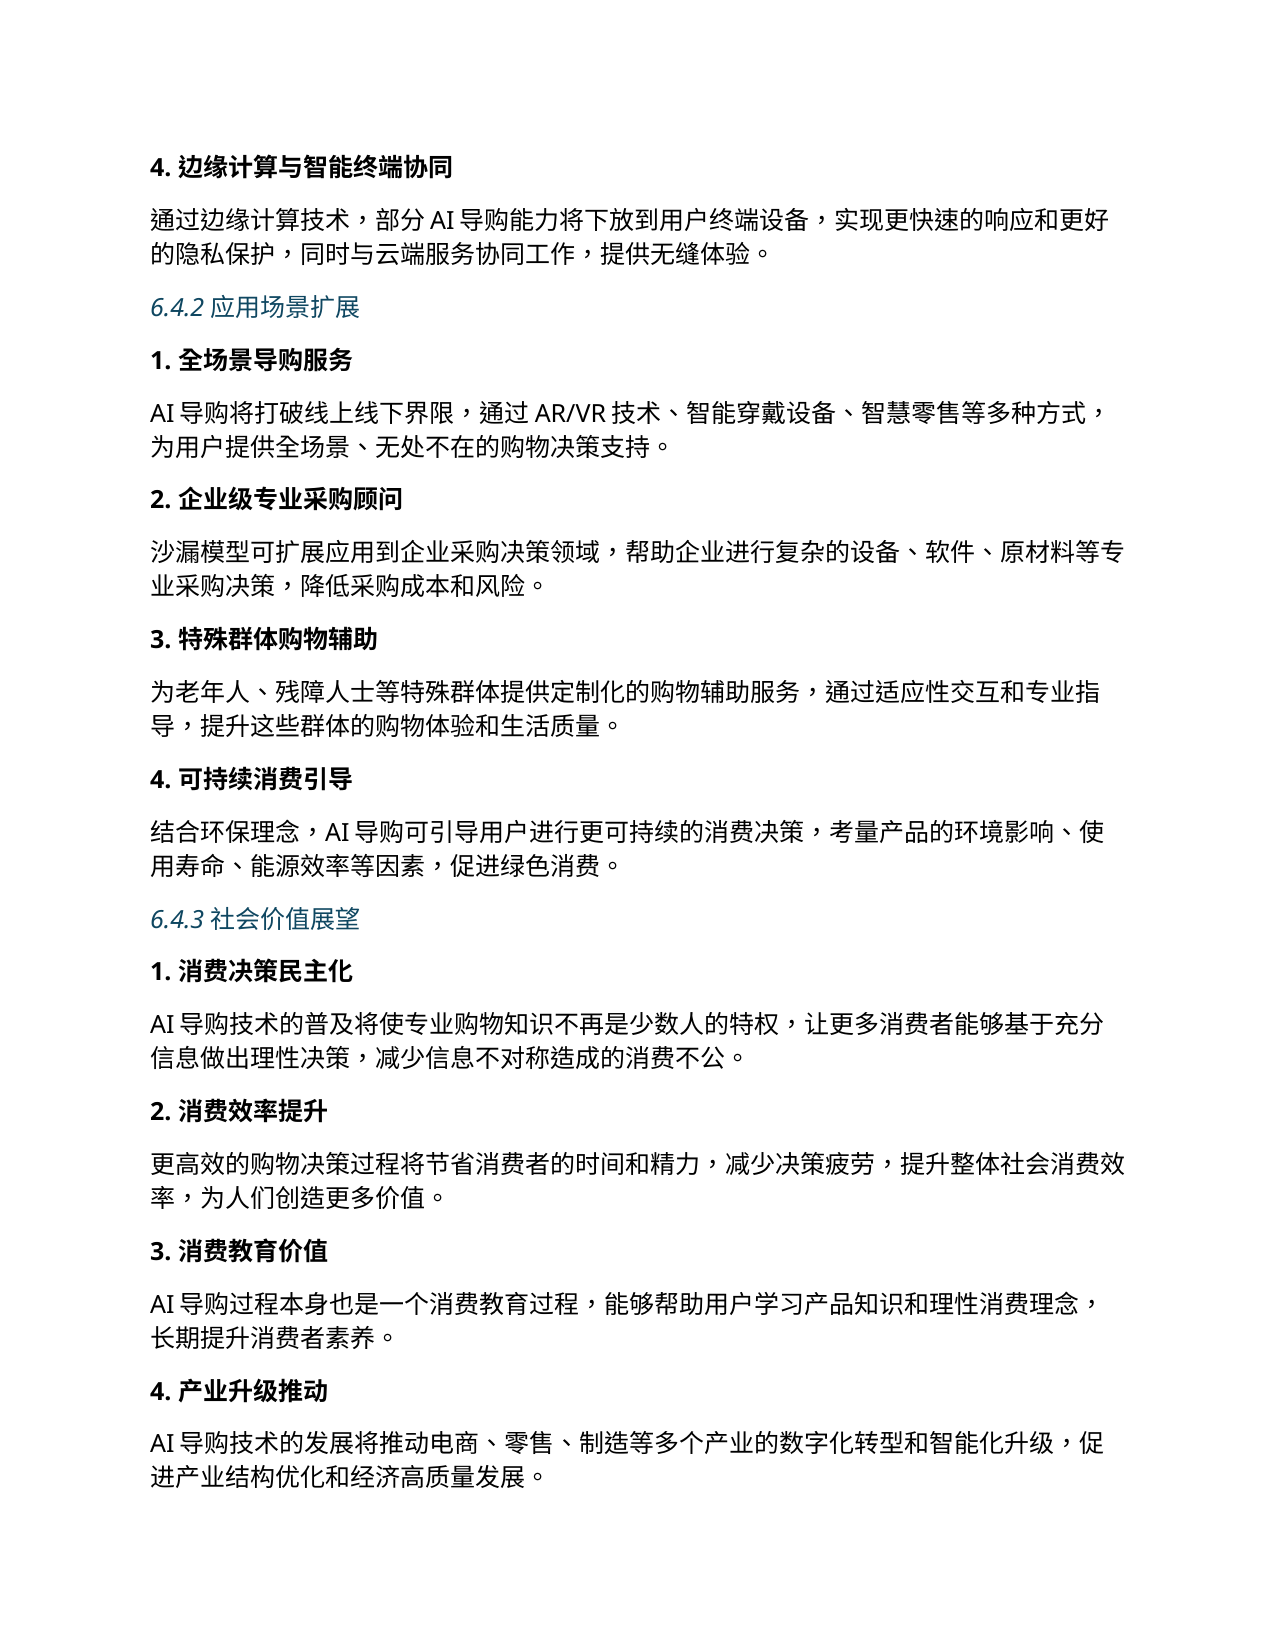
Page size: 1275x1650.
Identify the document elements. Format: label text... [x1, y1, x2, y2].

text 2. 消费效率提升 [150, 1094, 1125, 1128]
text 沙漏模型可扩展应用到企业采购决策领域，帮助企业进行复杂的设备、软件、原材料等专业采购决策，降低采购成本和风险。 [150, 535, 1125, 603]
text 为老年人、残障人士等特殊群体提供定制化的购物辅助服务，通过适应性交互和专业指导，提升这些群体的购物体验和生活质量。 [150, 675, 1125, 743]
text 通过边缘计算技术，部分AI导购能力将下放到用户终端设备，实现更快速的响应和更好的隐私保护，同时与云端服务协同工作，提供无缝体验。 [150, 203, 1125, 271]
text 3. 特殊群体购物辅助 [150, 622, 1125, 656]
text 4. 边缘计算与智能终端协同 [150, 150, 1125, 184]
text 1. 全场景导购服务 [150, 342, 1125, 377]
text 4. 产业升级推动 [150, 1373, 1125, 1407]
subtitle 6.4.2 应用场景扩展 [150, 290, 1125, 324]
text 结合环保理念，AI导购可引导用户进行更可持续的消费决策，考量产品的环境影响、使用寿命、能源效率等因素，促进绿色消费。 [150, 814, 1125, 882]
text 4. 可持续消费引导 [150, 762, 1125, 796]
text 3. 消费教育价值 [150, 1233, 1125, 1267]
text AI导购将打破线上线下界限，通过AR/VR技术、智能穿戴设备、智慧零售等多种方式，为用户提供全场景、无处不在的购物决策支持。 [150, 395, 1125, 463]
text 更高效的购物决策过程将节省消费者的时间和精力，减少决策疲劳，提升整体社会消费效率，为人们创造更多价值。 [150, 1147, 1125, 1215]
text 1. 消费决策民主化 [150, 954, 1125, 988]
text AI导购过程本身也是一个消费教育过程，能够帮助用户学习产品知识和理性消费理念，长期提升消费者素养。 [150, 1286, 1125, 1354]
text AI导购技术的发展将推动电商、零售、制造等多个产业的数字化转型和智能化升级，促进产业结构优化和经济高质量发展。 [150, 1426, 1125, 1494]
subtitle 6.4.3 社会价值展望 [150, 901, 1125, 935]
text 2. 企业级专业采购顾问 [150, 482, 1125, 516]
text AI导购技术的普及将使专业购物知识不再是少数人的特权，让更多消费者能够基于充分信息做出理性决策，减少信息不对称造成的消费不公。 [150, 1007, 1125, 1075]
